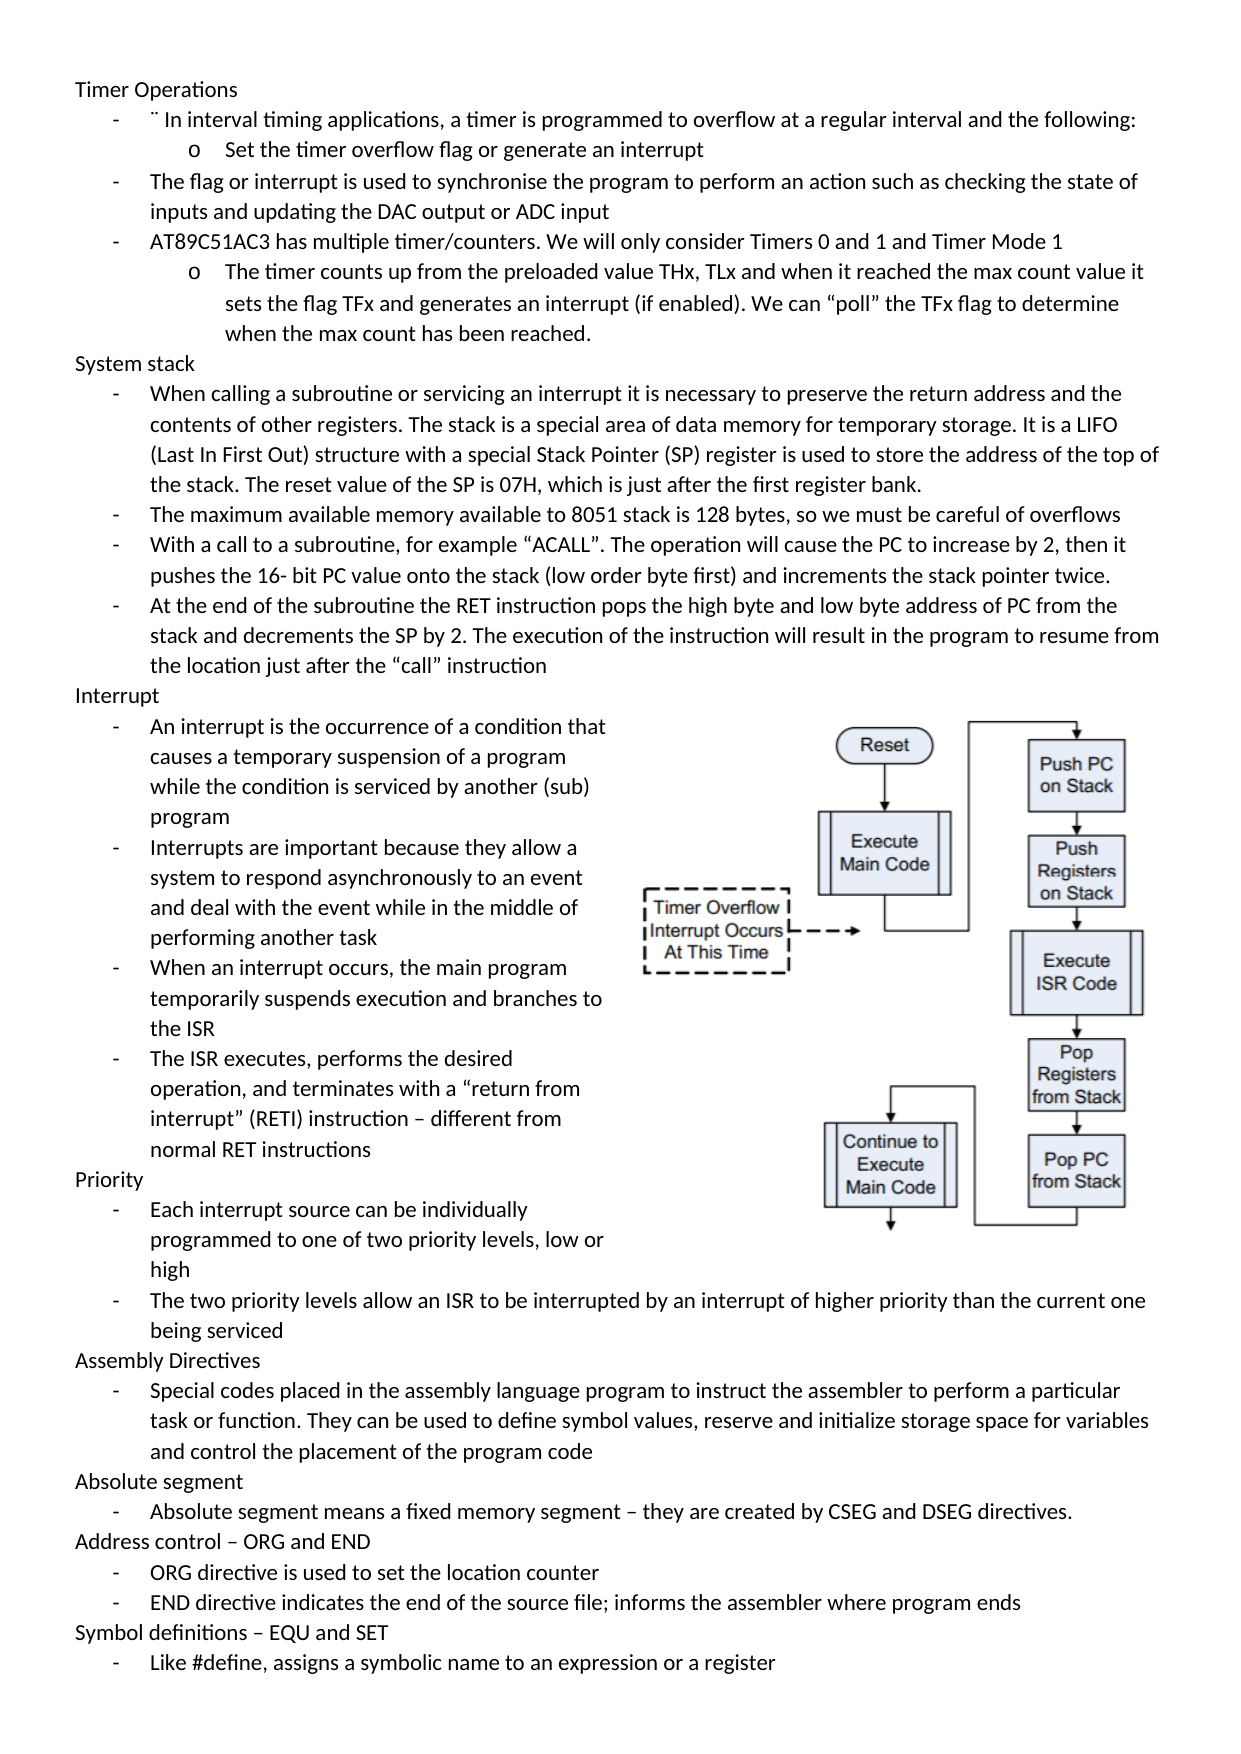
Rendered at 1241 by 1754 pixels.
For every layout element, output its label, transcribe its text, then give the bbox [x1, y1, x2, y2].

text Priority [75, 1165, 631, 1193]
list When calling a subroutine or servicing an interrupt it is necessary to preserve the return address and the contents of other registers. The stack is a special area of data memory for temporary storage. It is a LIFO (Last In First Out) structure with a special Stack Pointer (SP) register is used to store the address of the top of the stack. The reset value of the SP is 07H, which is just after the first register bank. [112, 379, 1165, 498]
list The ISR executes, performs the desired operation, and terminates with a “return from interrupt” (RETI) instruction – different from normal RET instructions [112, 1044, 631, 1163]
list Each interrupt source can be individually programmed to one of two priority levels, low or high [112, 1195, 1165, 1283]
text System stack [75, 349, 1165, 377]
text Assembly Directives [75, 1346, 1165, 1374]
list The flag or interrupt is used to synchronise the program to perform an action such as checking the state of inputs and updating the DAC output or ADC input [112, 167, 1165, 225]
list Special codes placed in the assembly language program to instruct the assembler to perform a particular task or function. They can be used to define symbol values, reserve and initialize storage space for variables and control the placement of the program code [112, 1376, 1165, 1465]
list The two priority levels allow an ISR to be interrupted by an interrupt of higher priority than the current one being serviced [112, 1286, 1165, 1344]
list With a call to a subroutine, for example “ACALL”. The operation will cause the PC to increase by 2, then it pushes the 16- bit PC value onto the stack (low order byte first) and increments the stack pointer twice. [112, 531, 1165, 589]
list Interrupts are important because they allow a system to respond asynchronously to an event and deal with the event while in the middle of performing another task [112, 833, 631, 951]
list END directive indicates the end of the source file; informs the assembler where program ends [112, 1588, 1165, 1616]
text Symbol definitions – EQU and SET [75, 1618, 1165, 1646]
list AT89C51AC3 has multiple timer/counters. We will only consider Timers 0 and 1 and Timer Mode 1 [112, 227, 1165, 255]
text Interrupt [75, 682, 1165, 709]
list Absolute segment means a fixed memory segment – they are created by CSEG and DSEG directives. [112, 1497, 1165, 1525]
list Like #define, assigns a symbolic name to an expression or a register [112, 1648, 1165, 1676]
list The maximum available memory available to 8051 stack is 128 bytes, so we must be careful of overflows [112, 500, 1165, 528]
list ORG directive is used to set the location counter [112, 1558, 1165, 1586]
list Set the timer overflow flag or generate an interrupt [187, 135, 1165, 164]
list When an interrupt occurs, the main program temporarily suspends execution and branches to the ISR [112, 953, 631, 1042]
list At the end of the subroutine the RET instruction pops the high byte and low byte address of PC from the stack and decrements the SP by 2. The execution of the instruction will result in the program to resume from the location just after the “call” instruction [112, 591, 1165, 679]
list The timer counts up from the preloaded value THx, TLx and when it reached the max count value it sets the flag TFx and generates an interrupt (if enabled). We can “poll” the TFx flag to determine when the max count has been reached. [187, 257, 1165, 347]
picture [631, 703, 1195, 1254]
text Absolute segment [75, 1467, 1165, 1495]
list ¨ In interval timing applications, a timer is programmed to overflow at a regular interval and the following: [112, 105, 1165, 133]
list An interrupt is the occurrence of a condition that causes a temporary suspension of a program while the condition is serviced by another (sub) program [112, 712, 631, 830]
text Timer Operations [75, 75, 1165, 103]
text Address control – ORG and END [75, 1527, 1165, 1555]
